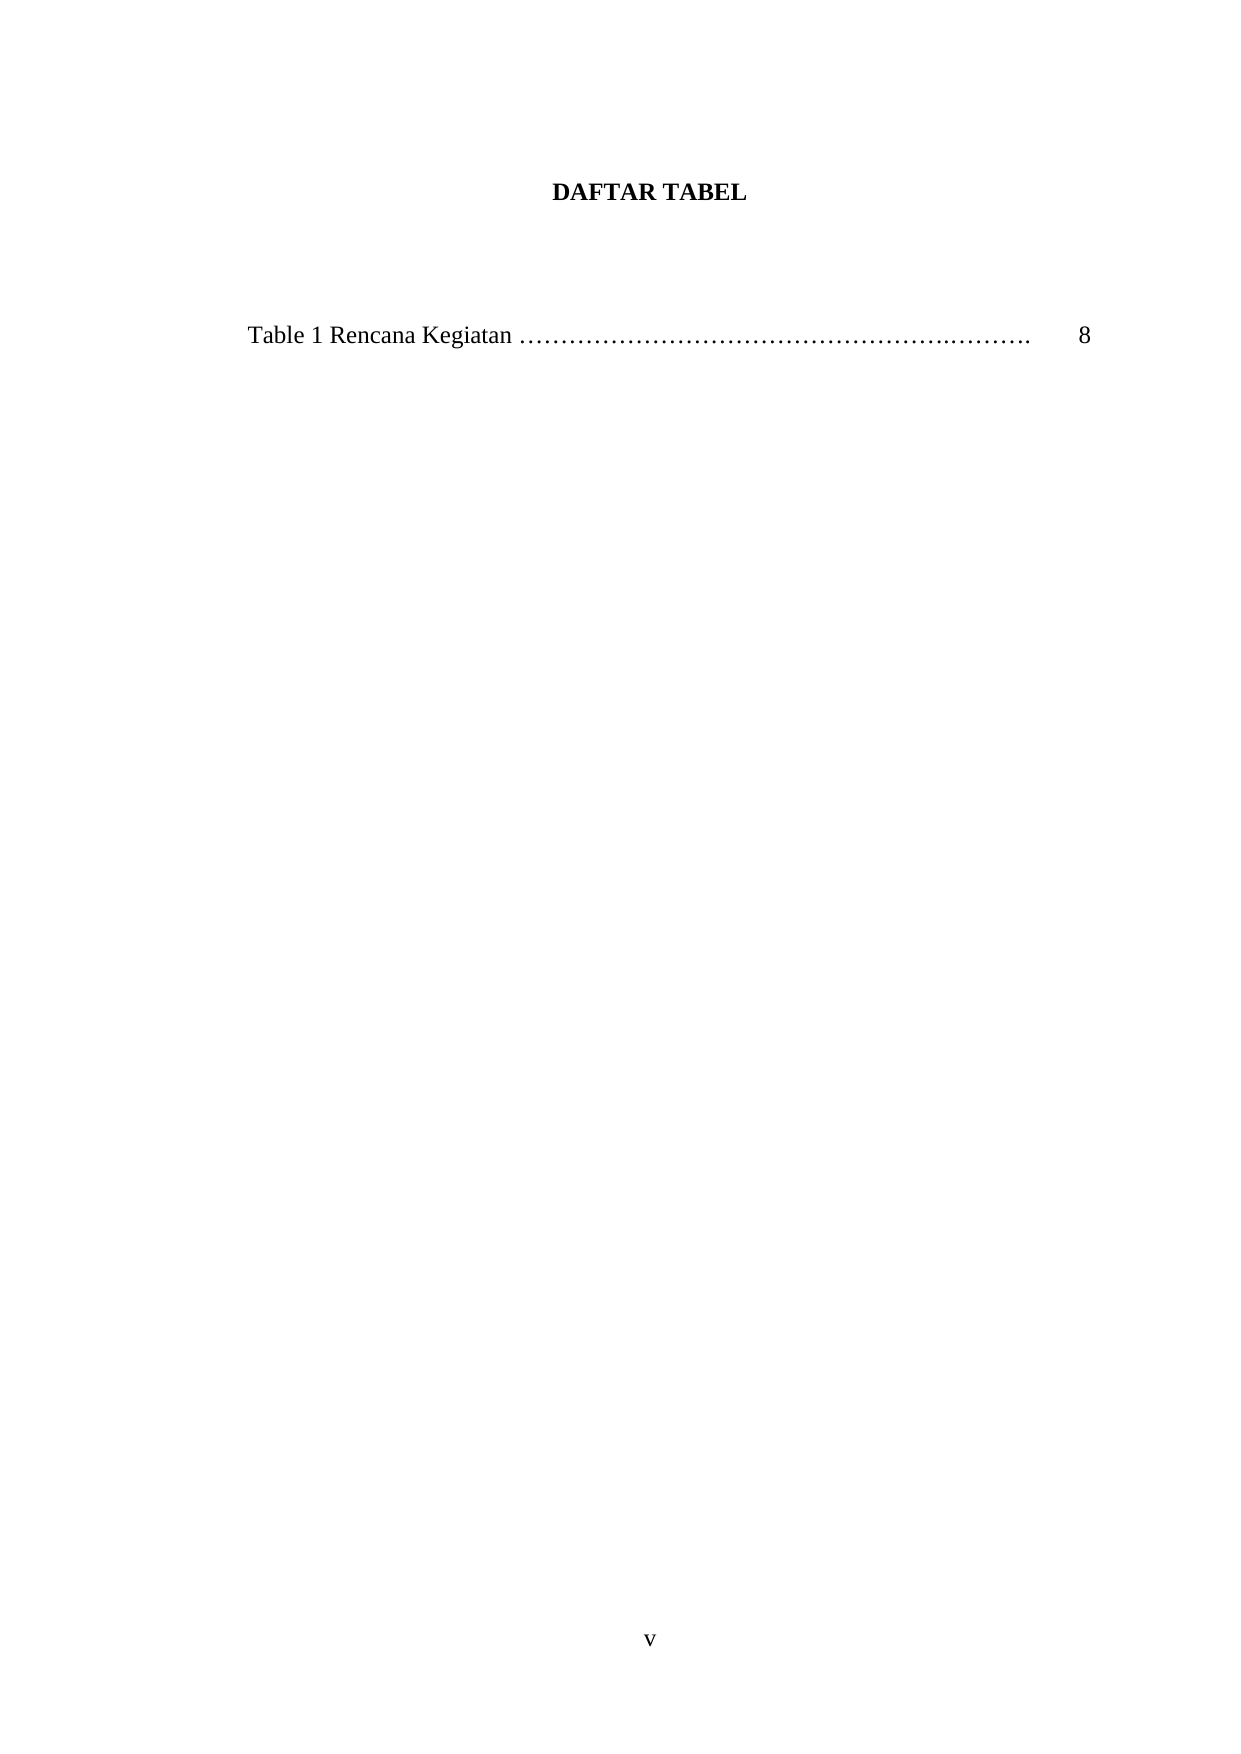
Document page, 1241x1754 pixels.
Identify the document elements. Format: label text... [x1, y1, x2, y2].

text DAFTAR TABEL [236, 177, 1063, 206]
table_header Table 1 Rencana Kegiatan …………………………………………….………. [236, 320, 1060, 392]
table_header 8 [1060, 320, 1102, 392]
